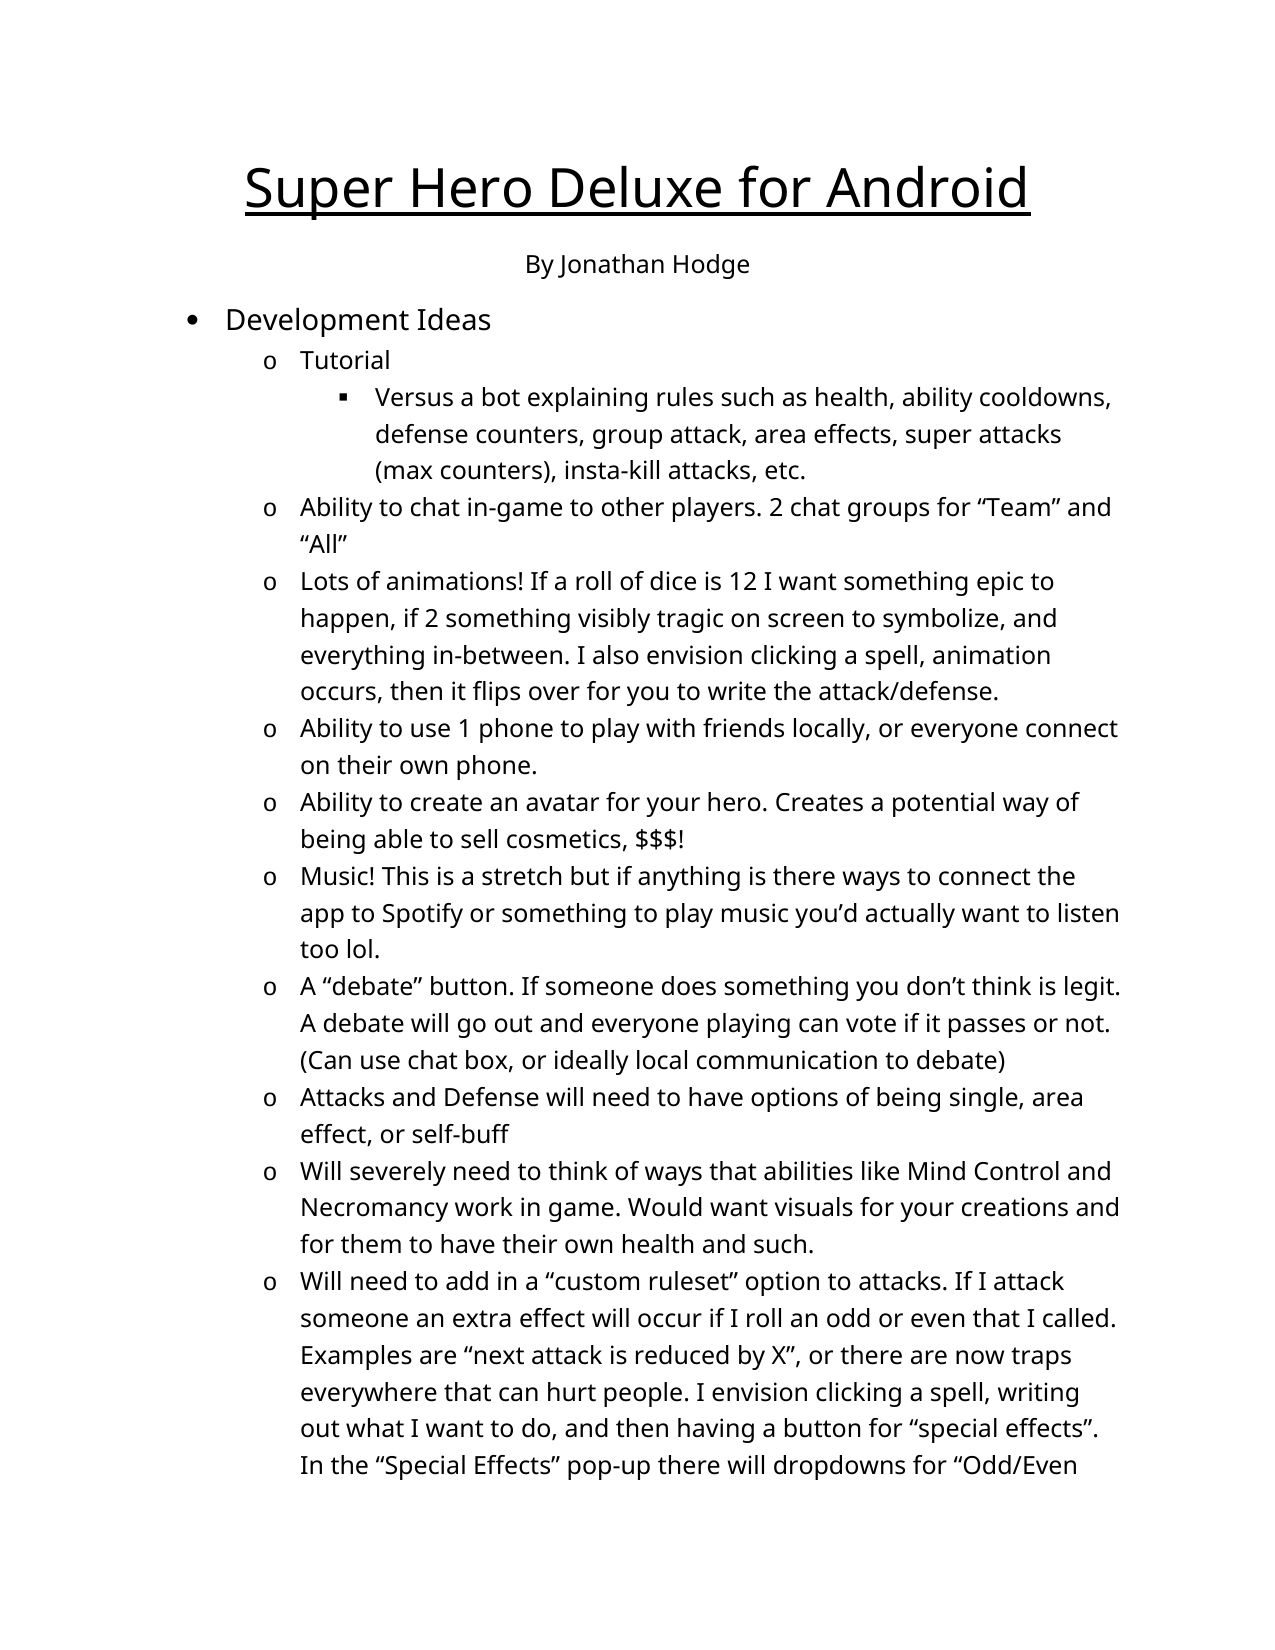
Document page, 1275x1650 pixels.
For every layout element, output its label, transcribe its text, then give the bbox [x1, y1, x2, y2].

list Tutorial [262, 342, 1125, 377]
text Super Hero Deluxe for Android [150, 150, 1125, 224]
list A “debate” button. If someone does something you don’t think is legit. A debate will go out and everyone playing can vote if it passes or not. (Can use chat box, or ideally local communication to debate) [262, 969, 1125, 1077]
list Music! This is a stretch but if anything is there ways to connect the app to Spotify or something to play music you’d actually want to listen too lol. [262, 858, 1125, 966]
list Development Ideas [187, 300, 1125, 339]
list Lots of animations! If a roll of dice is 12 I want something epic to happen, if 2 something visibly tragic on screen to symbolize, and everything in-between. I also envision clicking a spell, animation occurs, then it flips over for you to write the attack/defense. [262, 563, 1125, 708]
text By Jonathan Hodge [150, 246, 1125, 280]
list Attacks and Defense will need to have options of being single, area effect, or self-buff [262, 1079, 1125, 1150]
list Versus a bot explaining rules such as health, ability cooldowns, defense counters, group attack, area effects, super attacks (max counters), insta-kill attacks, etc. [337, 379, 1125, 487]
list Ability to create an avatar for your hero. Creates a potential way of being able to sell cosmetics, $$$! [262, 784, 1125, 856]
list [262, 1264, 1125, 1482]
list Will severely need to think of ways that abilities like Mind Control and Necromancy work in game. Would want visuals for your creations and for them to have their own health and such. [262, 1153, 1125, 1261]
list Ability to use 1 phone to play with friends locally, or everyone connect on their own phone. [262, 711, 1125, 782]
list Ability to chat in-game to other players. 2 chat groups for “Team” and “All” [262, 490, 1125, 561]
